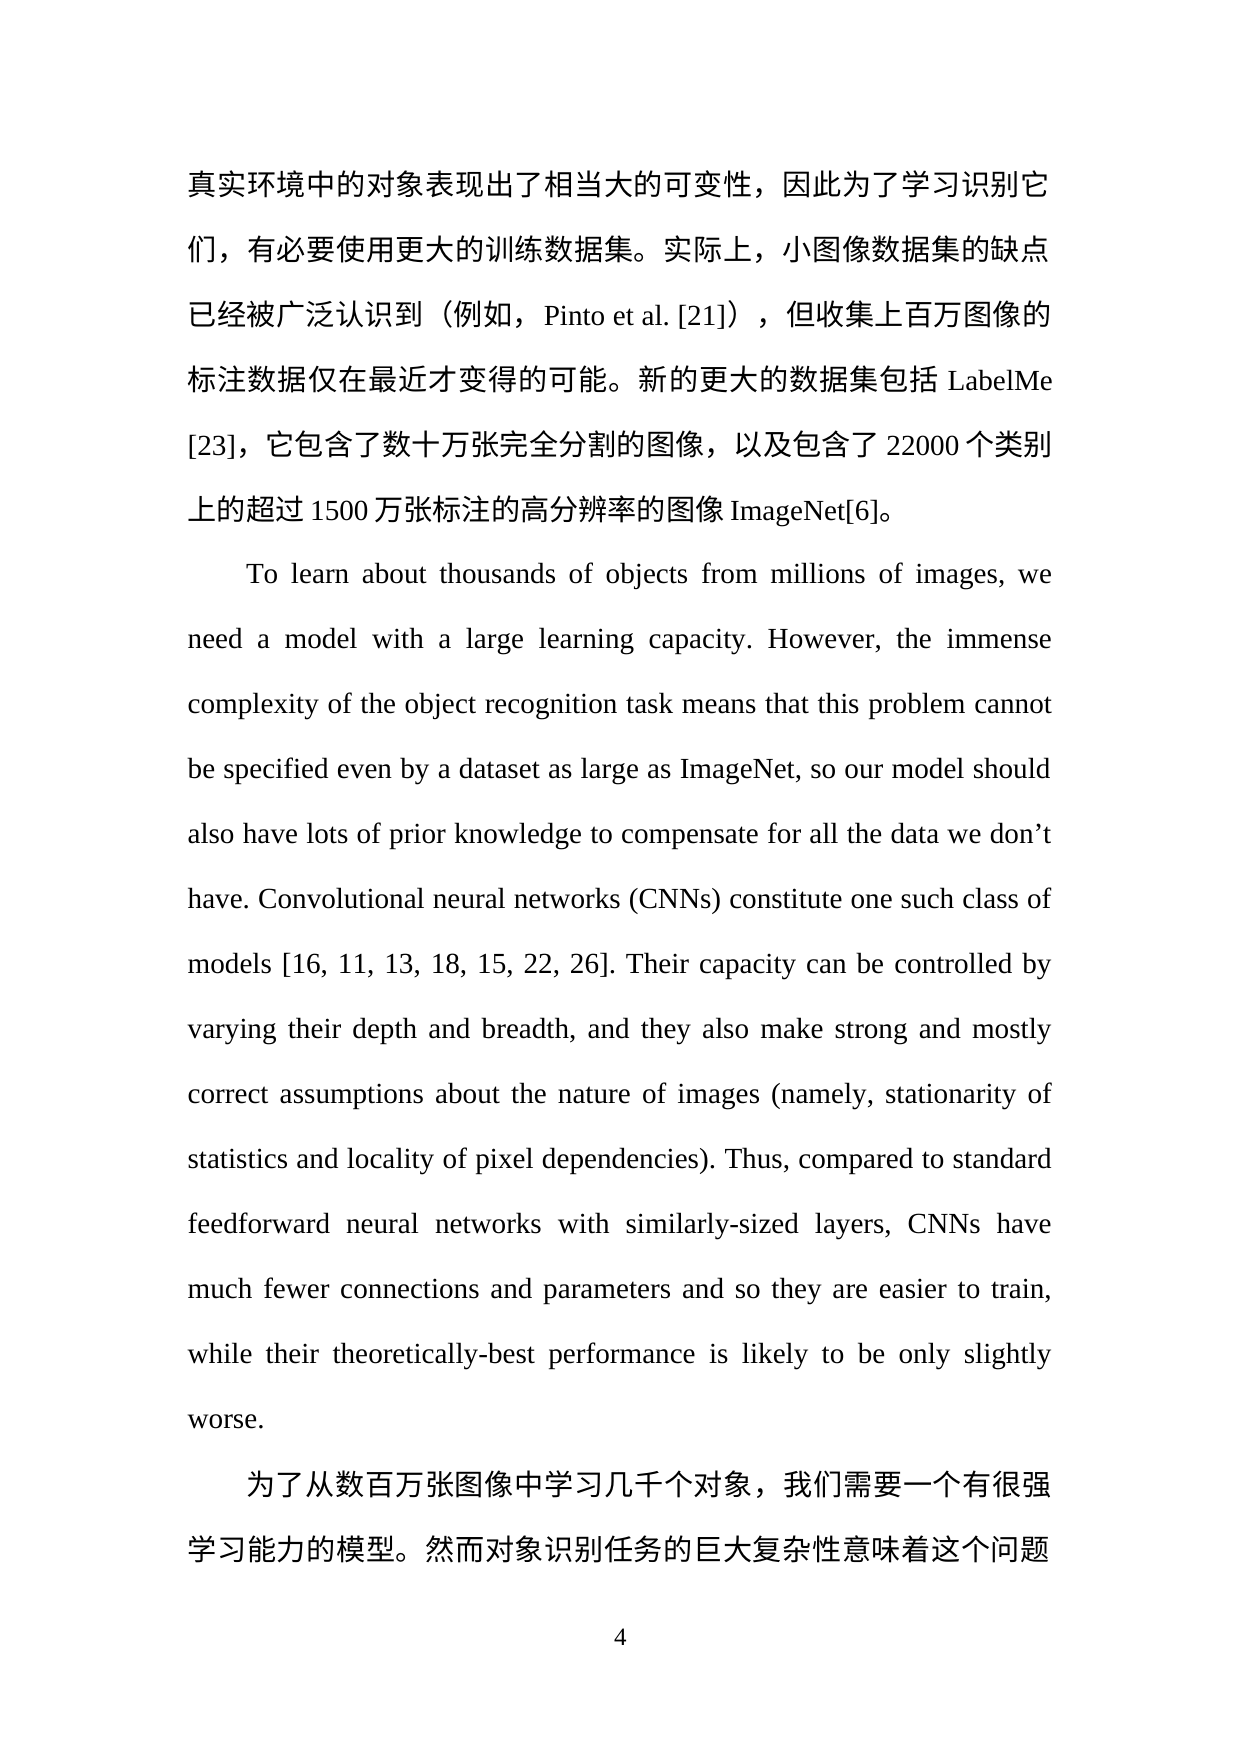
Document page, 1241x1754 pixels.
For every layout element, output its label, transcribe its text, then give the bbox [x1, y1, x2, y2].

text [187, 150, 1053, 540]
text To learn about thousands of objects from millions of images, we need a model with a large learning capacity. However, the immense complexity of the object recognition task means that this problem cannot be specified even by a dataset as large as ImageNet, so our model should also have lots of prior knowledge to compensate for all the data we don’t have. Convolutional neural networks (CNNs) constitute one such class of models [16, 11, 13, 18, 15, 22, 26]. Their capacity can be controlled by varying their depth and breadth, and they also make strong and mostly correct assumptions about the nature of images (namely, stationarity of statistics and locality of pixel dependencies). Thus, compared to standard feedforward neural networks with similarly-sized layers, CNNs have much fewer connections and parameters and so they are easier to train, while their theoretically-best performance is likely to be only slightly worse. [187, 540, 1053, 1450]
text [187, 1450, 1053, 1580]
